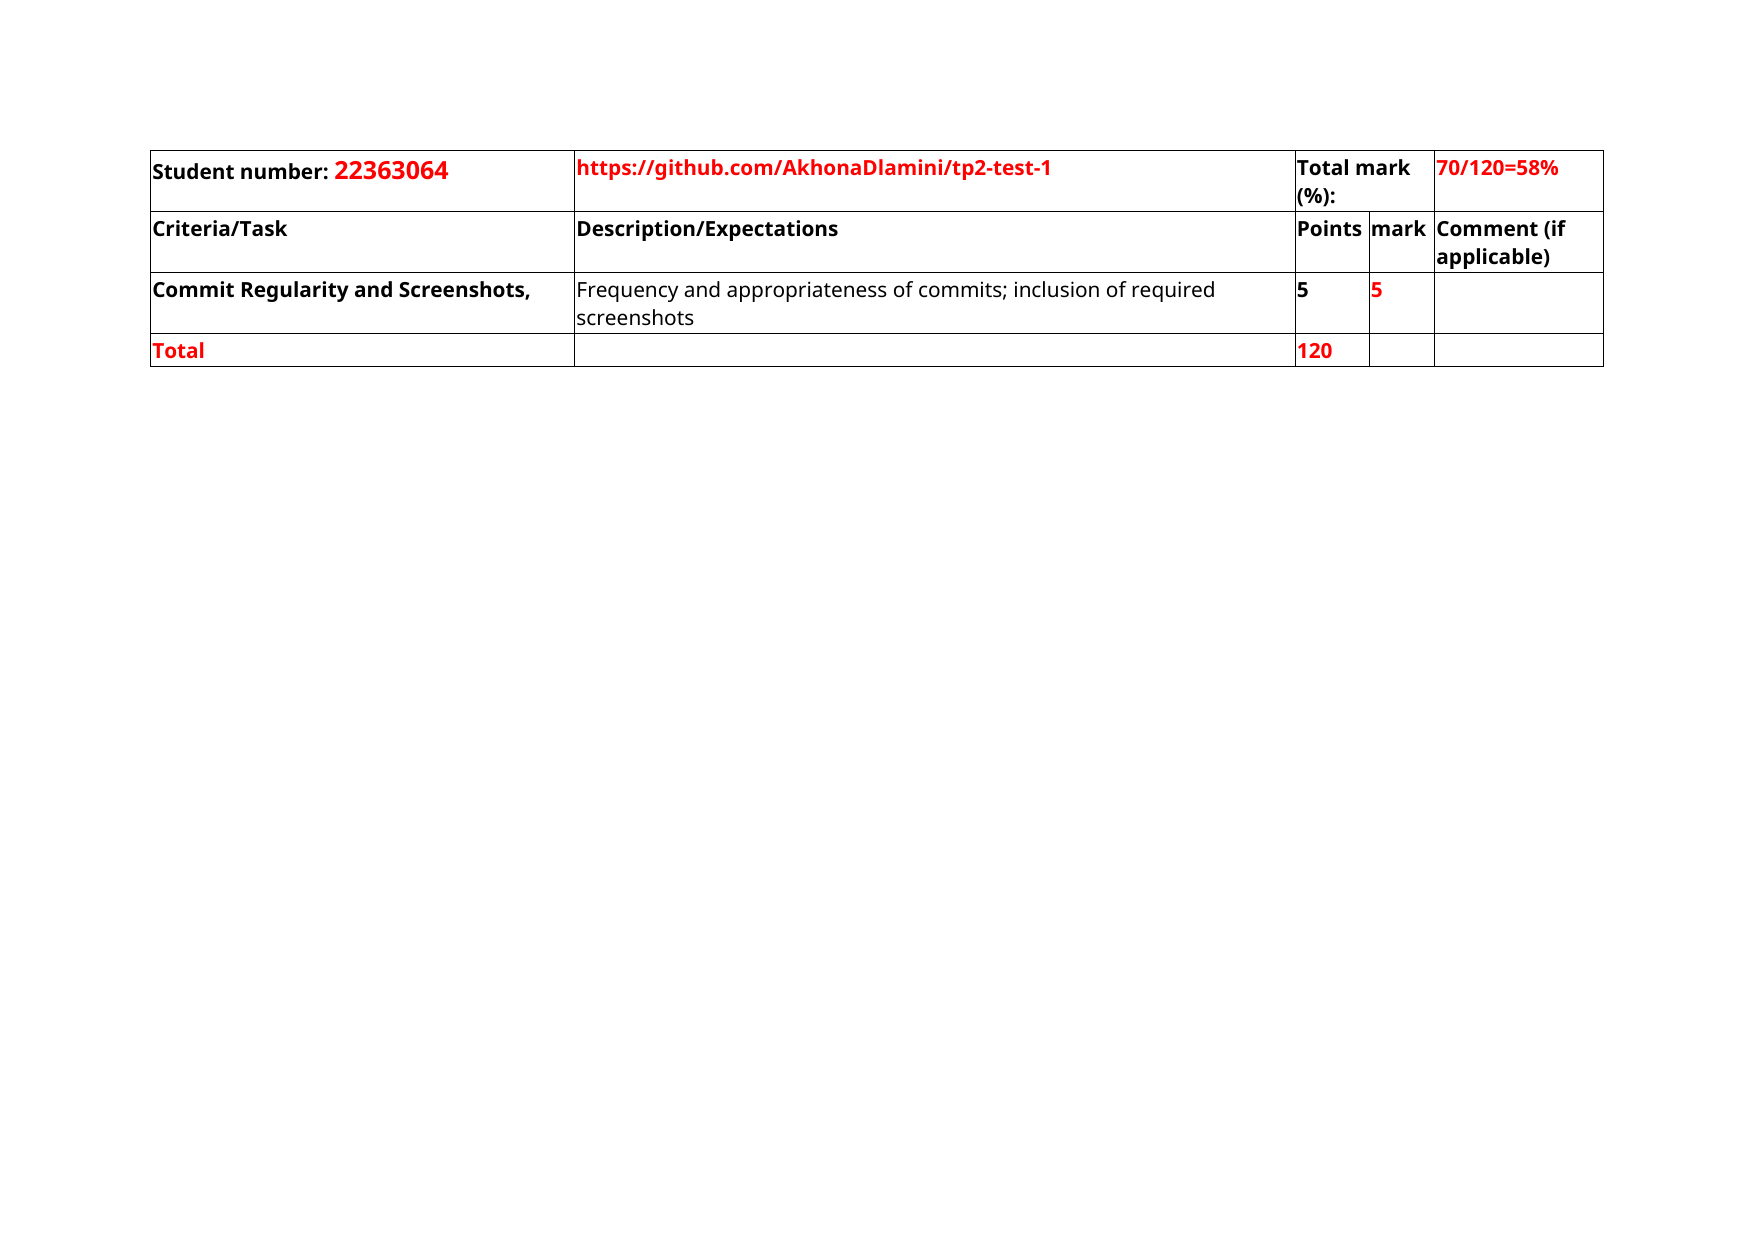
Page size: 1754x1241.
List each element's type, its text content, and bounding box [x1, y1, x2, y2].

table_cell Commit Regularity and Screenshots, [151, 273, 574, 333]
table_cell [1435, 273, 1603, 333]
table_cell [575, 334, 1295, 366]
table_cell Criteria/Task [151, 212, 574, 272]
table_cell [1370, 334, 1434, 366]
table_cell Total [151, 334, 574, 366]
table_header https://github.com/AkhonaDlamini/tp2-test-1 [575, 151, 1295, 211]
table_header 70/120=58% [1435, 151, 1603, 211]
table_cell [1435, 334, 1603, 366]
table_cell 120 [1296, 334, 1369, 366]
table_cell mark [1370, 212, 1434, 272]
table_cell 5 [1296, 273, 1369, 333]
table_header Student number: 22363064 [151, 151, 574, 211]
table_cell 5 [1370, 273, 1434, 333]
table_cell Points [1296, 212, 1369, 272]
table_cell Frequency and appropriateness of commits; inclusion of required screenshots [575, 273, 1295, 333]
table_header Total mark (%): [1296, 151, 1434, 211]
table_cell Description/Expectations [575, 212, 1295, 272]
table_cell Comment (if applicable) [1435, 212, 1603, 272]
